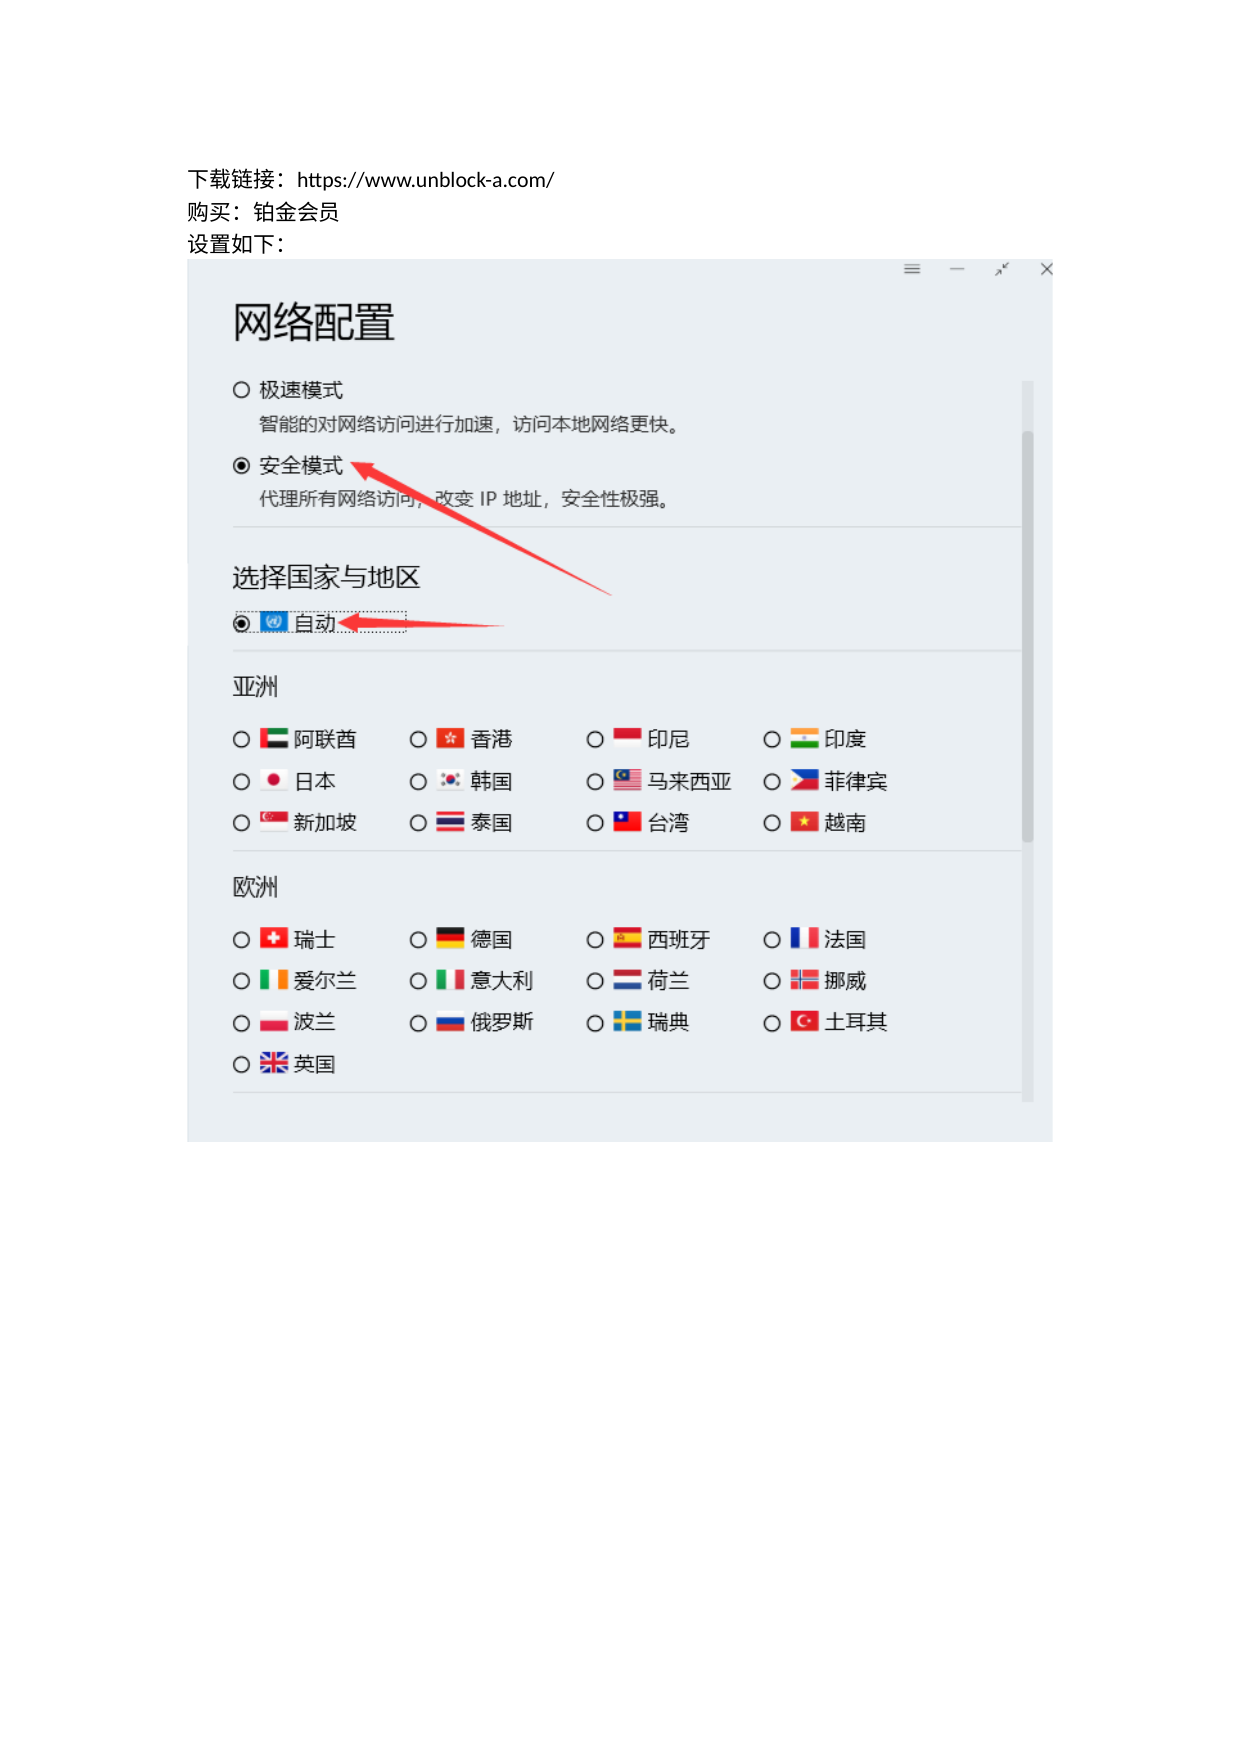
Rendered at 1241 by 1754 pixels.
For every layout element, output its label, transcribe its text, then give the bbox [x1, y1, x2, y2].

text 下载链接：https://www.unblock-a.com/ [187, 162, 1053, 194]
text 购买：铂金会员 [187, 194, 1053, 227]
text 设置如下： [187, 227, 1053, 259]
picture [187, 259, 1053, 1142]
